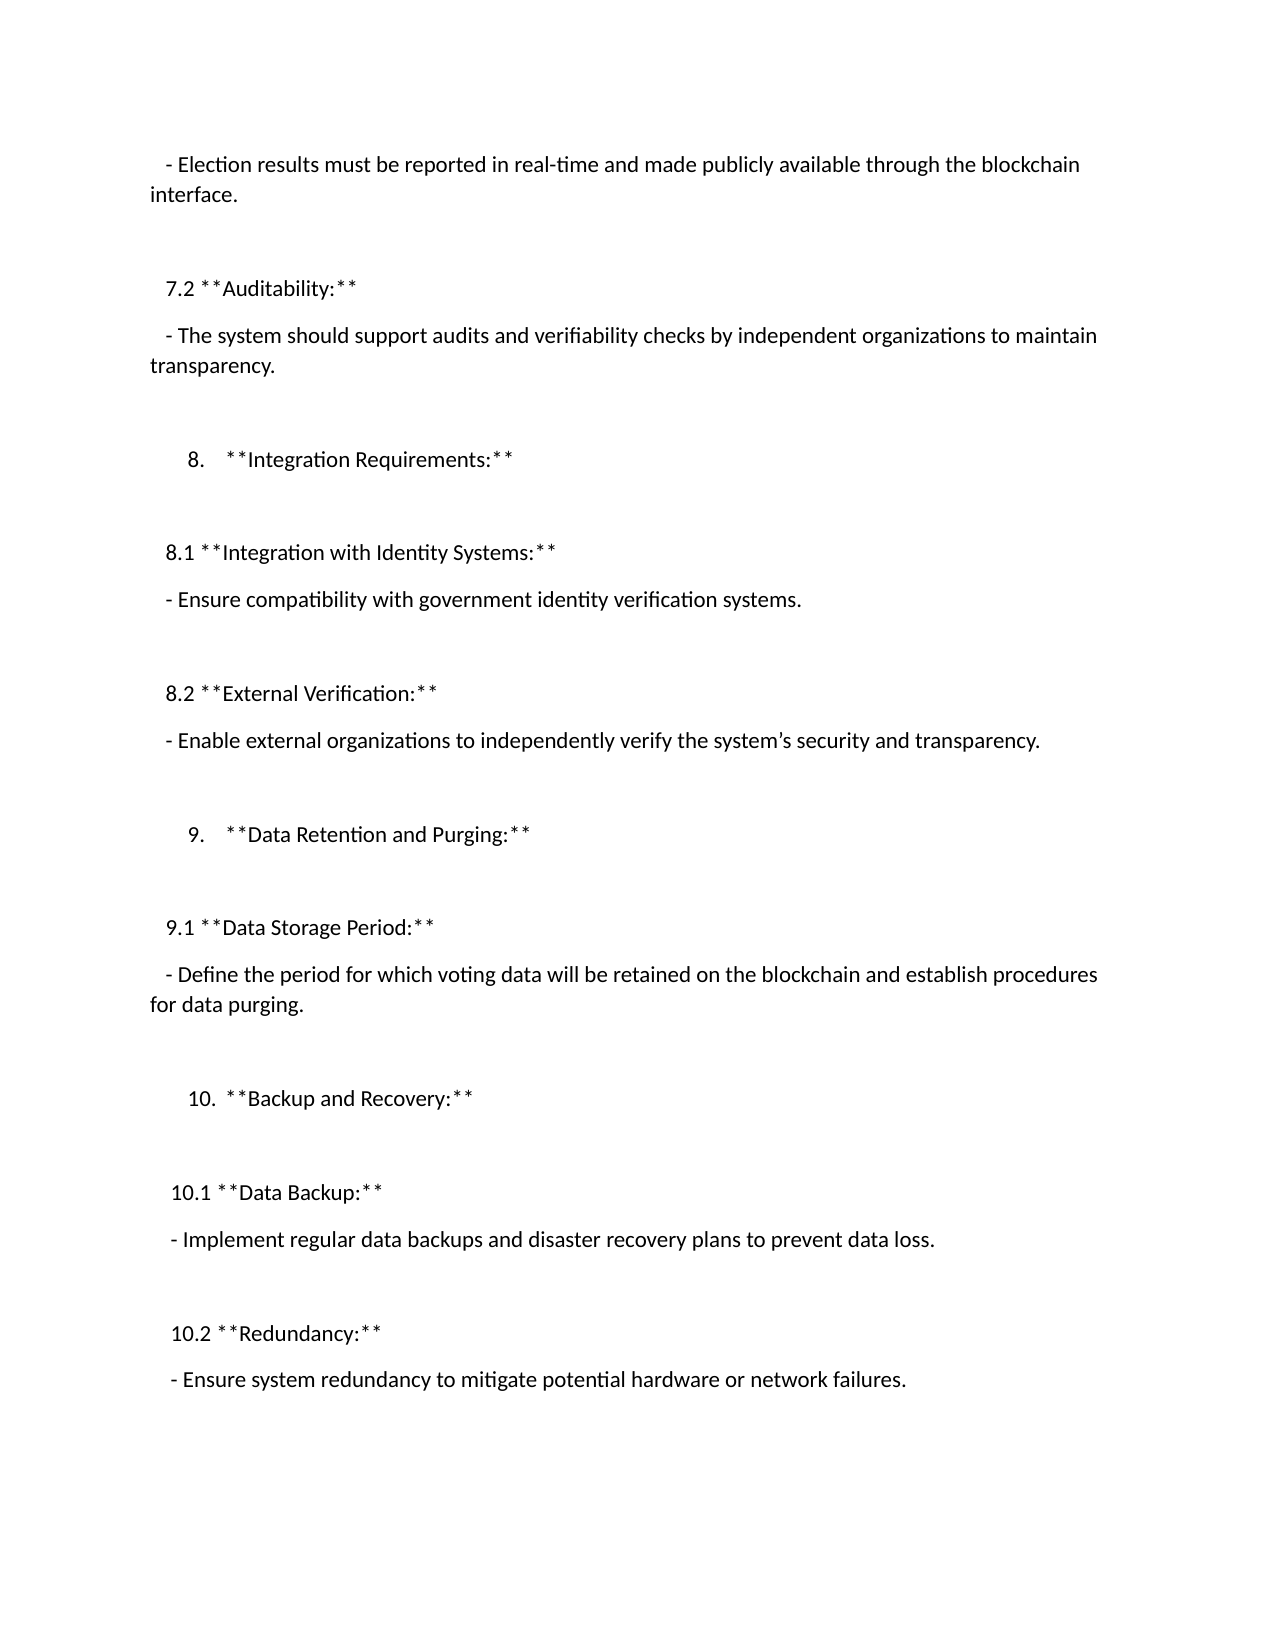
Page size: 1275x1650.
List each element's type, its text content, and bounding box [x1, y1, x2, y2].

list **Backup and Recovery:** [187, 1084, 1125, 1112]
text 10.1 **Data Backup:** [150, 1178, 1125, 1206]
text - Ensure system redundancy to mitigate potential hardware or network failures. [150, 1366, 1125, 1394]
text 10.2 **Redundancy:** [150, 1319, 1125, 1347]
text - The system should support audits and verifiability checks by independent organizations to maintain transparency. [150, 321, 1125, 379]
text - Implement regular data backups and disaster recovery plans to prevent data loss. [150, 1225, 1125, 1253]
text - Election results must be reported in real-time and made publicly available through the blockchain interface. [150, 150, 1125, 208]
text - Define the period for which voting data will be retained on the blockchain and establish procedures for data purging. [150, 960, 1125, 1019]
list **Data Retention and Purging:** [187, 820, 1125, 848]
text 9.1 **Data Storage Period:** [150, 913, 1125, 942]
text - Enable external organizations to independently verify the system’s security and transparency. [150, 726, 1125, 754]
text 7.2 **Auditability:** [150, 274, 1125, 302]
text 8.1 **Integration with Identity Systems:** [150, 538, 1125, 567]
text - Ensure compatibility with government identity verification systems. [150, 585, 1125, 613]
list **Integration Requirements:** [187, 445, 1125, 473]
text 8.2 **External Verification:** [150, 679, 1125, 707]
